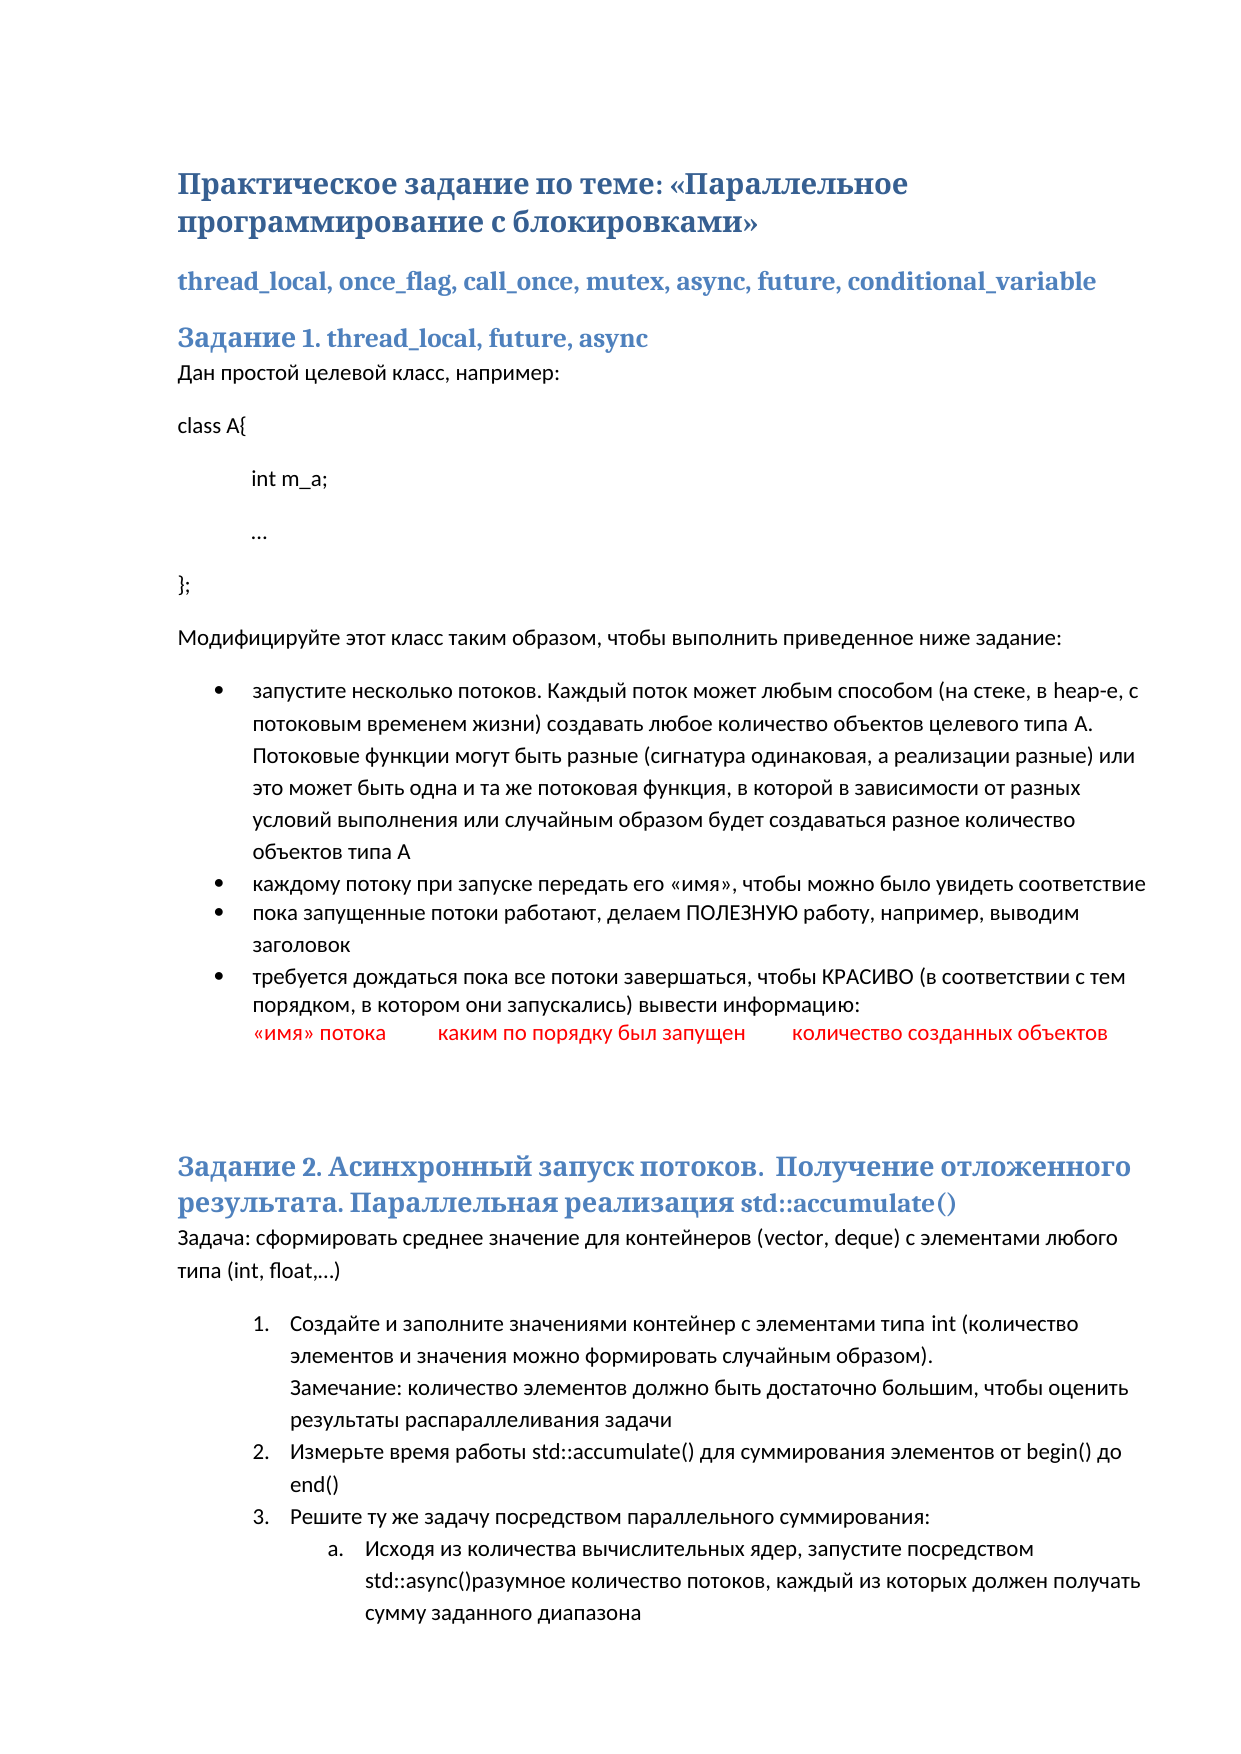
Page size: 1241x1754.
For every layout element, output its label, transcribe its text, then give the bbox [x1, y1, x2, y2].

list Измерьте время работы std::accumulate() для суммирования элементов от begin() до end() [252, 1437, 1152, 1498]
list каждому потоку при запуске передать его «имя», чтобы можно было увидеть соответствие [215, 869, 1152, 898]
text Дан простой целевой класс, например: [177, 358, 1152, 386]
text Модифицируйте этот класс таким образом, чтобы выполнить приведенное ниже задание: [177, 623, 1152, 651]
subtitle thread_local, once_flag, call_once, mutex, async, future, conditional_variable [177, 266, 1152, 297]
subtitle Практическое задание по теме: «Параллельное программирование с блокировками» [177, 168, 1152, 240]
text class A{ [177, 411, 1152, 439]
list требуется дождаться пока все потоки завершаться, чтобы КРАСИВО (в соответствии с тем порядком, в котором они запускались) вывести информацию: «имя» потока каким по порядку был запущен количество созданных объектов [215, 962, 1152, 1046]
subtitle Задание 2. Асинхронный запуск потоков. Получение отложенного результата. Параллельная реализация std::accumulate() [177, 1152, 1152, 1219]
list Решите ту же задачу посредством параллельного суммирования: [252, 1502, 1152, 1530]
text Задача: сформировать среднее значение для контейнеров (vector, deque) с элементами любого типа (int, float,…) [177, 1223, 1152, 1284]
subtitle Задание 1. thread_local, future, async [177, 323, 1152, 354]
list Создайте и заполните значениями контейнер с элементами типа int (количество элементов и значения можно формировать случайным образом). Замечание: количество элементов должно быть достаточно большим, чтобы оценить результаты распараллеливания задачи [252, 1309, 1152, 1433]
list пока запущенные потоки работают, делаем ПОЛЕЗНУЮ работу, например, выводим заголовок [215, 898, 1152, 958]
list запустите несколько потоков. Каждый поток может любым способом (на стеке, в heap-е, с потоковым временем жизни) создавать любое количество объектов целевого типа A. Потоковые функции могут быть разные (сигнатура одинаковая, а реализации разные) или это может быть одна и та же потоковая функция, в которой в зависимости от разных условий выполнения или случайным образом будет создаваться разное количество объектов типа А [215, 676, 1152, 865]
text }; [177, 570, 1152, 598]
text … [177, 517, 1152, 545]
text int m_a; [177, 464, 1152, 492]
list Исходя из количества вычислительных ядер, запустите посредством std::async()разумное количество потоков, каждый из которых должен получать сумму заданного диапазона [327, 1534, 1152, 1626]
